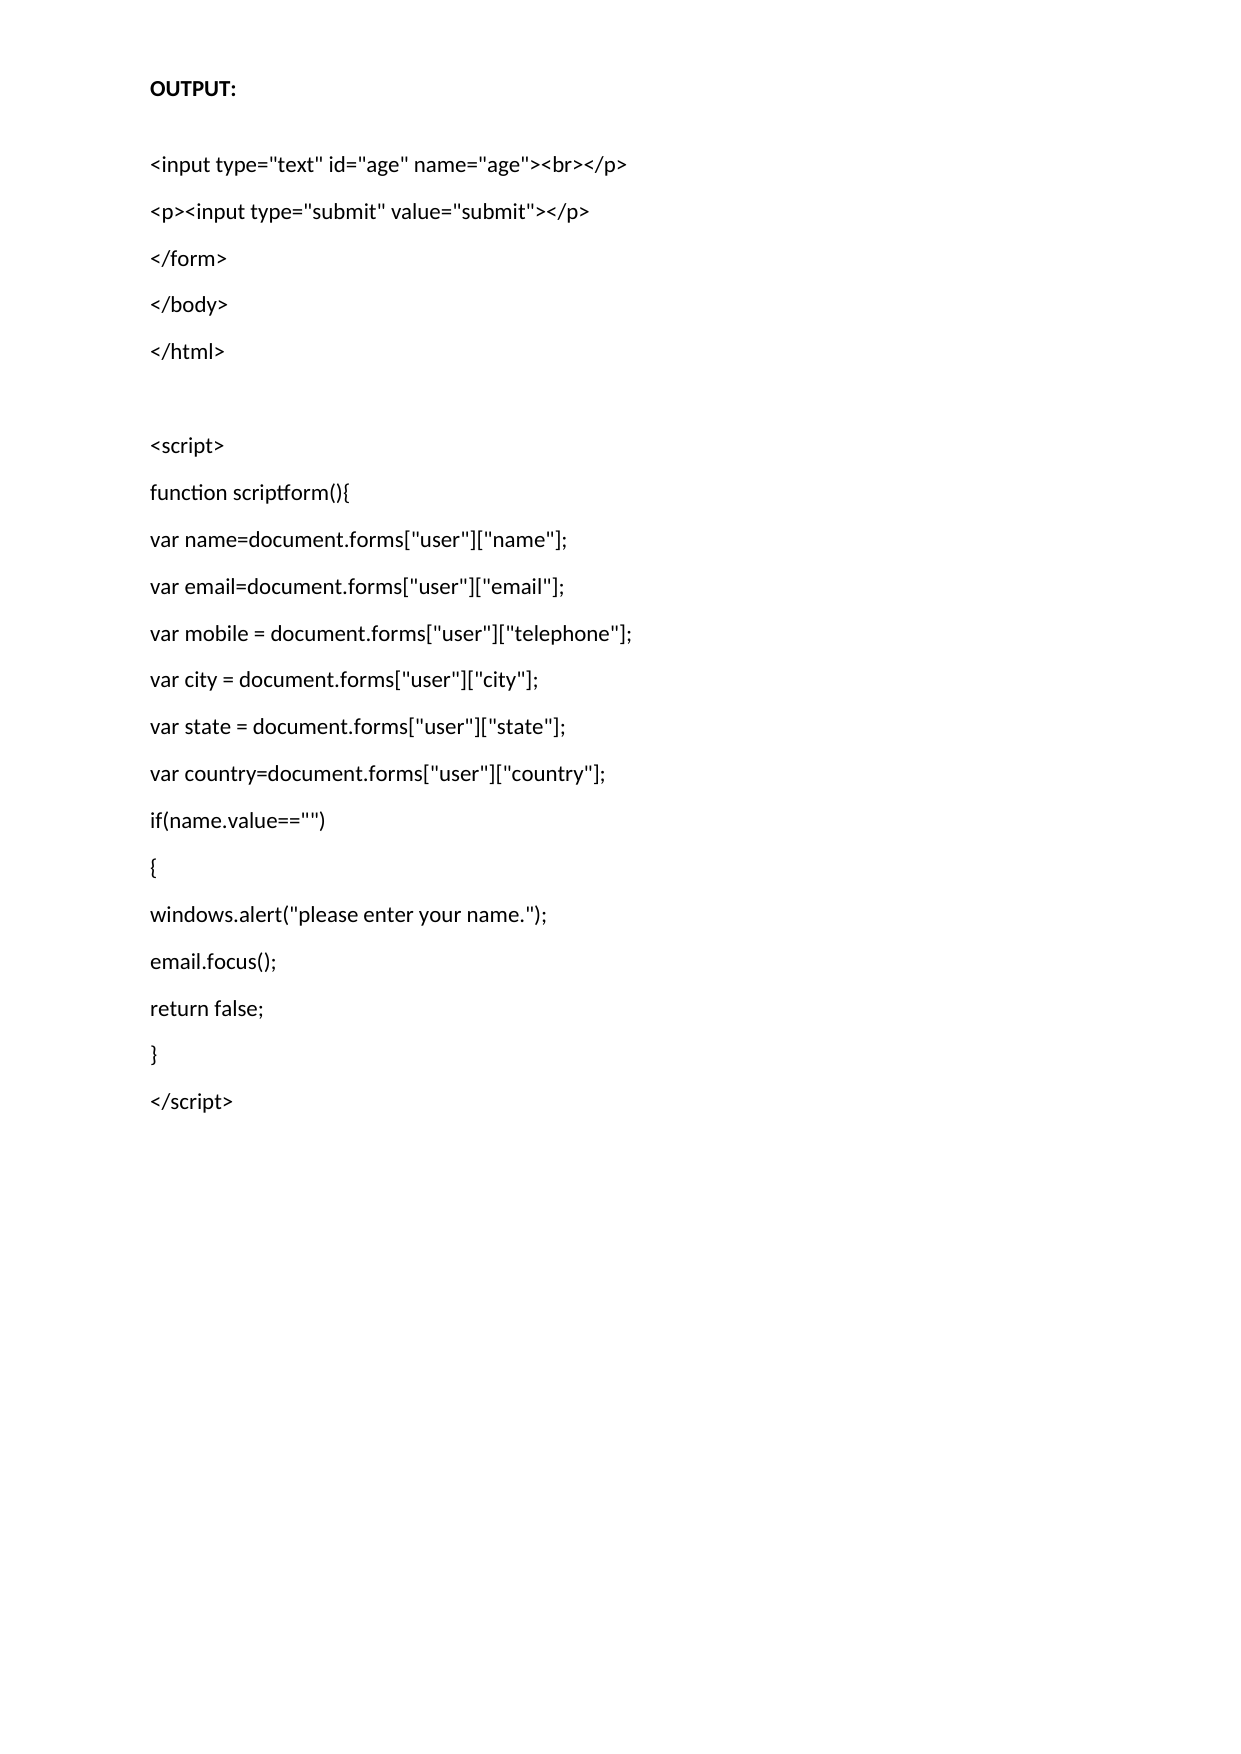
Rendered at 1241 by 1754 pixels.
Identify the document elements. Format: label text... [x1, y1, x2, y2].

text var country=document.forms["user"]["country"]; [150, 759, 1090, 787]
text var name=document.forms["user"]["name"]; [150, 525, 1090, 553]
text var state = document.forms["user"]["state"]; [150, 712, 1090, 741]
text var city = document.forms["user"]["city"]; [150, 666, 1090, 694]
text <input type="text" id="age" name="age"><br></p> [150, 150, 1090, 178]
text <p><input type="submit" value="submit"></p> [150, 197, 1090, 225]
text function scriptform(){ [150, 478, 1090, 506]
text var email=document.forms["user"]["email"]; [150, 572, 1090, 600]
text </html> [150, 337, 1090, 366]
text var mobile = document.forms["user"]["telephone"]; [150, 619, 1090, 647]
text return false; [150, 994, 1090, 1022]
text </body> [150, 291, 1090, 319]
text </form> [150, 244, 1090, 272]
text <script> [150, 431, 1090, 459]
text } [150, 1041, 1090, 1069]
text if(name.value=="") [150, 806, 1090, 834]
text </script> [150, 1087, 1090, 1116]
text email.focus(); [150, 947, 1090, 975]
text { [150, 853, 1090, 881]
text windows.alert("please enter your name."); [150, 900, 1090, 928]
